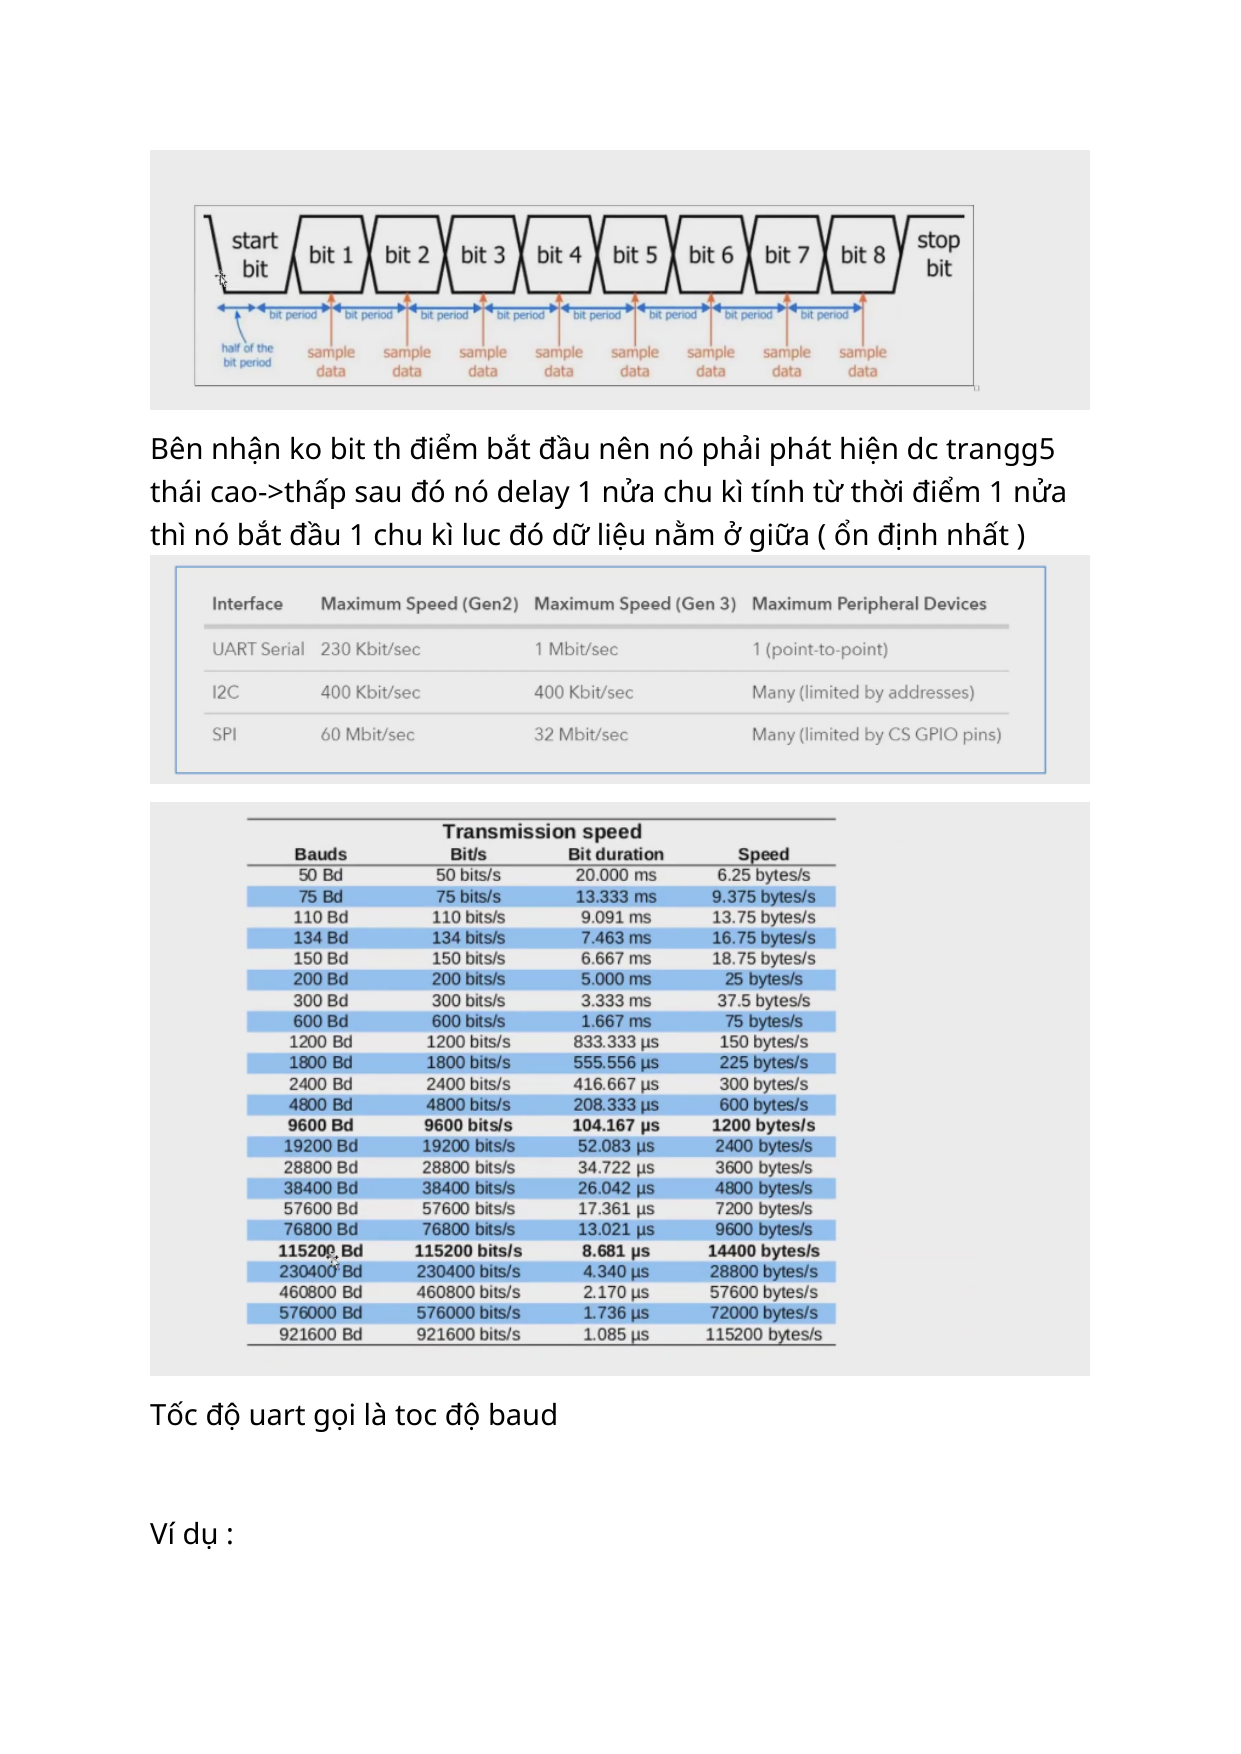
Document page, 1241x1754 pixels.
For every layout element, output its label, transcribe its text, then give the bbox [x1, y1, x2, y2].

text Bên nhận ko bit th điểm bắt đầu nên nó phải phát hiện dc trangg5 thái cao->thấp sau đó nó delay 1 nửa chu kì tính từ thời điểm 1 nửa thì nó bắt đầu 1 chu kì luc đó dữ liệu nằm ở giữa ( ổn định nhất ) [150, 428, 1090, 555]
text Ví dụ : [150, 1513, 1090, 1553]
picture [150, 802, 1091, 1376]
text Tốc độ uart gọi là toc độ baud [150, 1394, 1090, 1434]
picture [150, 555, 1091, 784]
picture [150, 150, 1091, 410]
